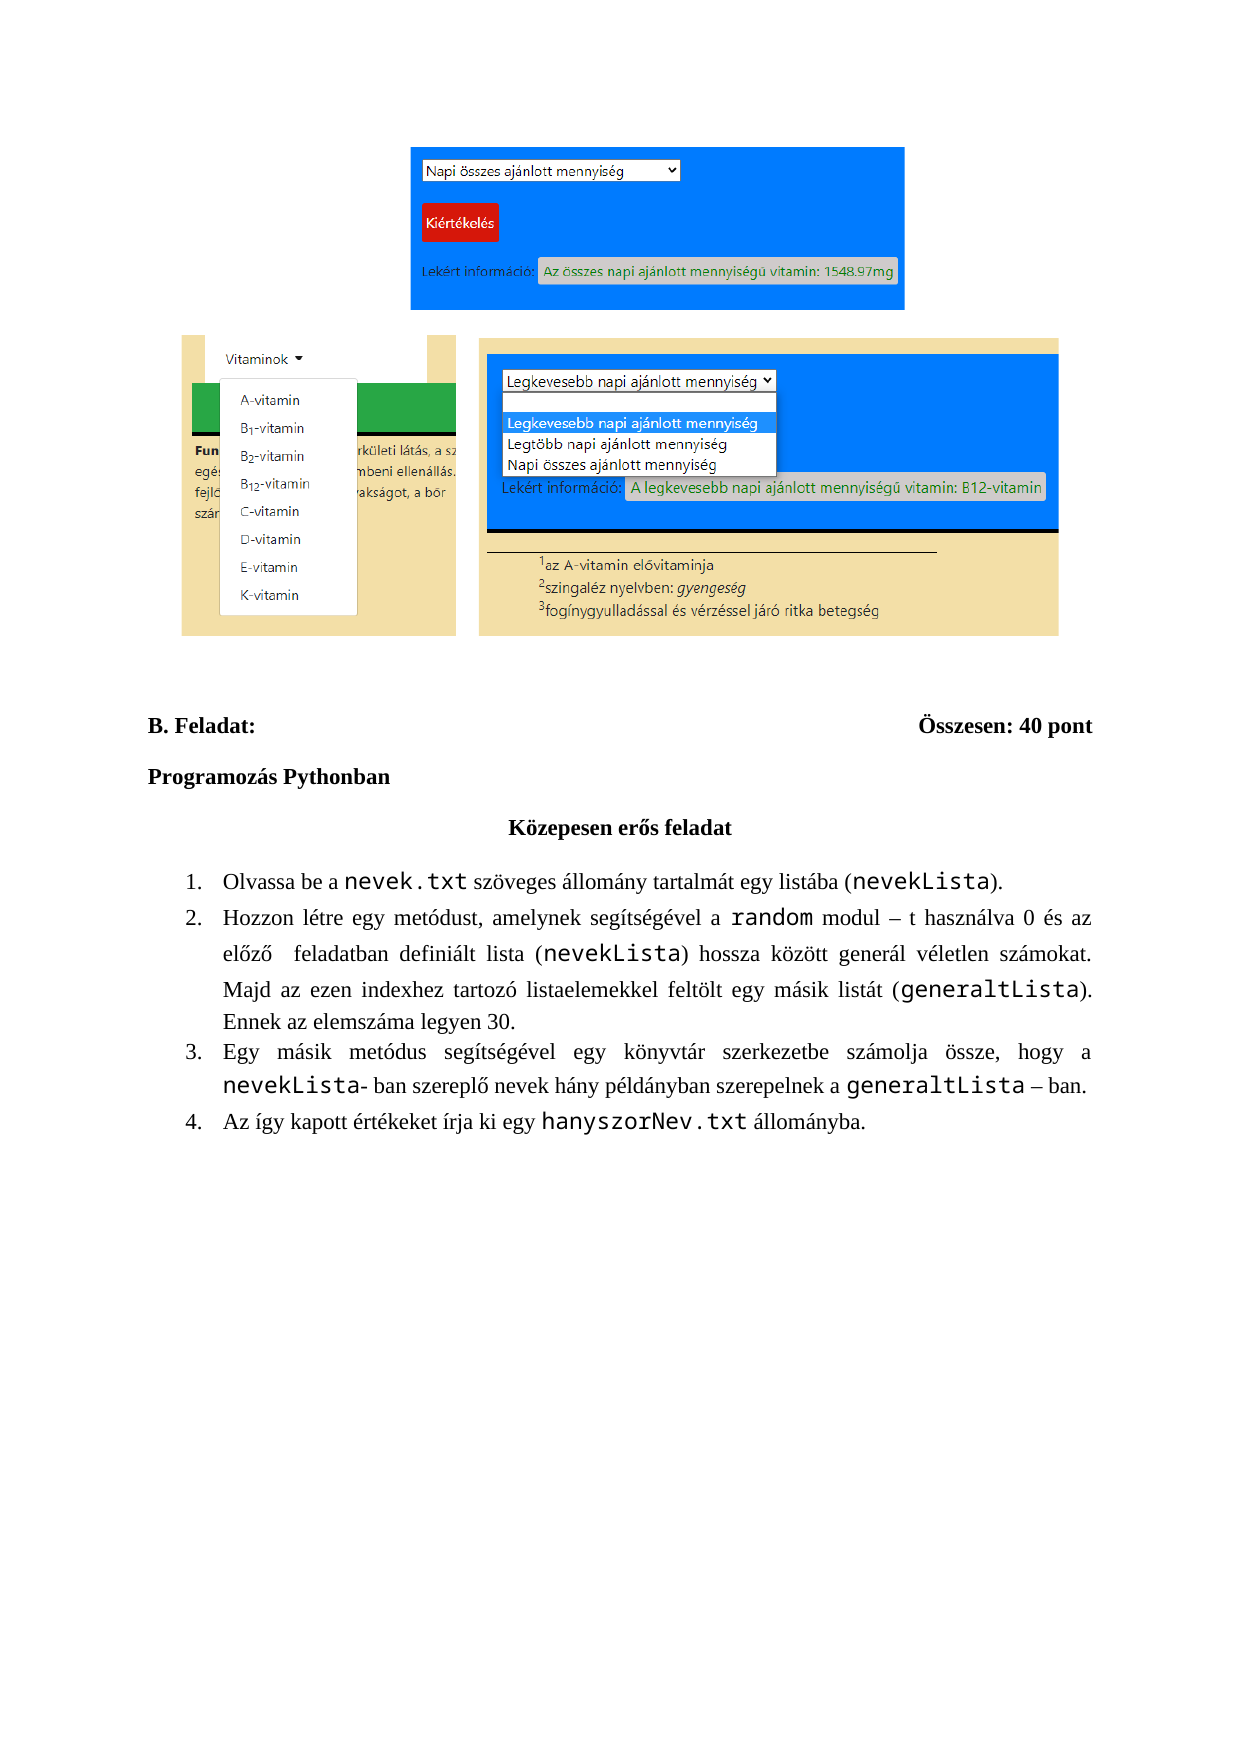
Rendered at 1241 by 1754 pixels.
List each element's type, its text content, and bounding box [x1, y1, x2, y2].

text B. Feladat: Összesen: 40 pont [148, 712, 1093, 738]
picture [478, 338, 1059, 636]
text Programozás Pythonban [148, 763, 1093, 789]
list Egy másik metódus segítségével egy könyvtár szerkezetbe számolja össze, hogy a nevekLista- ban szereplő nevek hány példányban szerepelnek a generaltLista – ban. [185, 1038, 1093, 1100]
picture [181, 335, 456, 636]
list Olvassa be a nevek.txt szöveges állomány tartalmát egy listába (nevekLista). [185, 865, 1093, 896]
list Az így kapott értékeket írja ki egy hanyszorNev.txt állományba. [185, 1105, 1093, 1136]
text Közepesen erős feladat [148, 814, 1093, 840]
list Hozzon létre egy metódust, amelynek segítségével a random modul – t használva 0 és az előző feladatban definiált lista (nevekLista) hossza között generál véletlen számokat. Majd az ezen indexhez tartozó listaelemekkel feltölt egy másik listát (generaltLista). Ennek az elemszáma legyen 30. [185, 901, 1093, 1034]
picture [410, 147, 905, 310]
